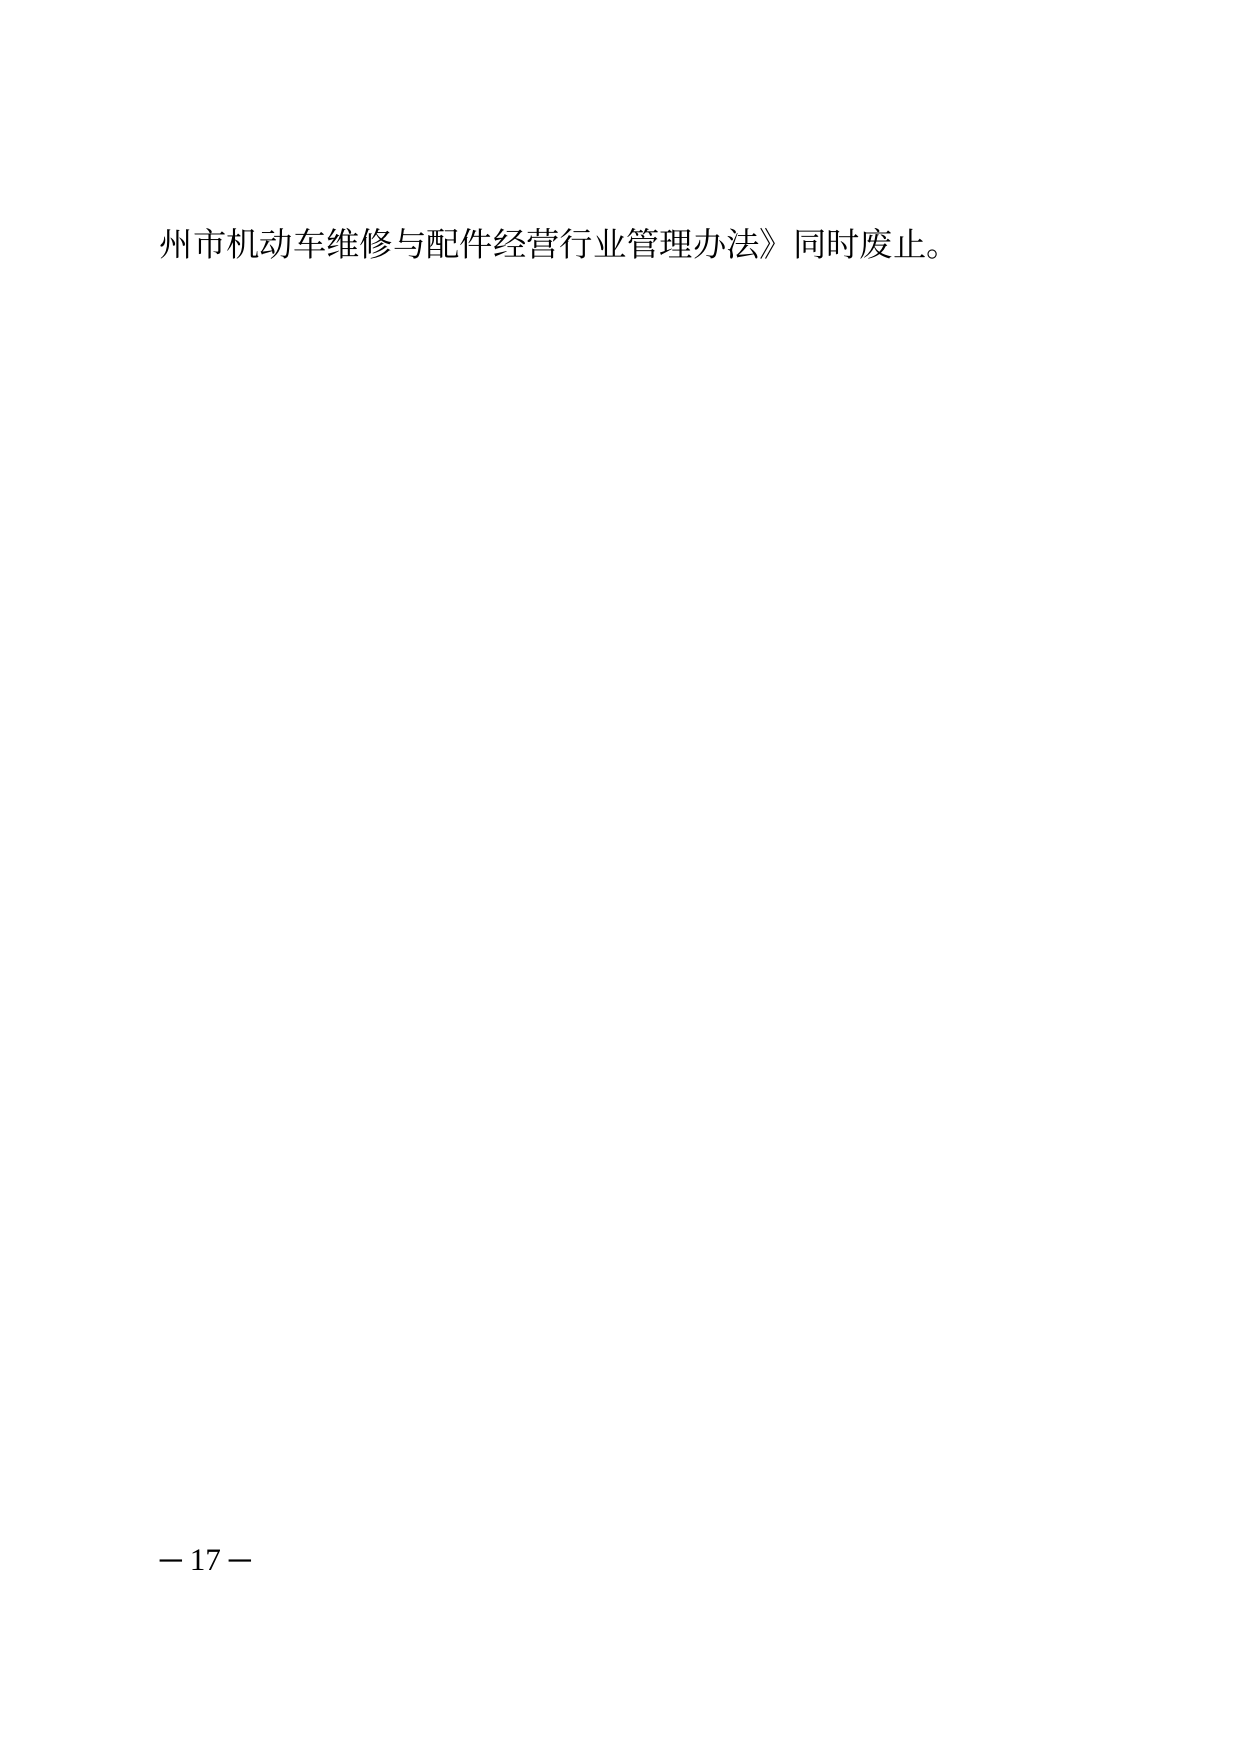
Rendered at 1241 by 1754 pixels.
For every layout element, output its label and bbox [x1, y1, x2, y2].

text [159, 207, 1081, 268]
